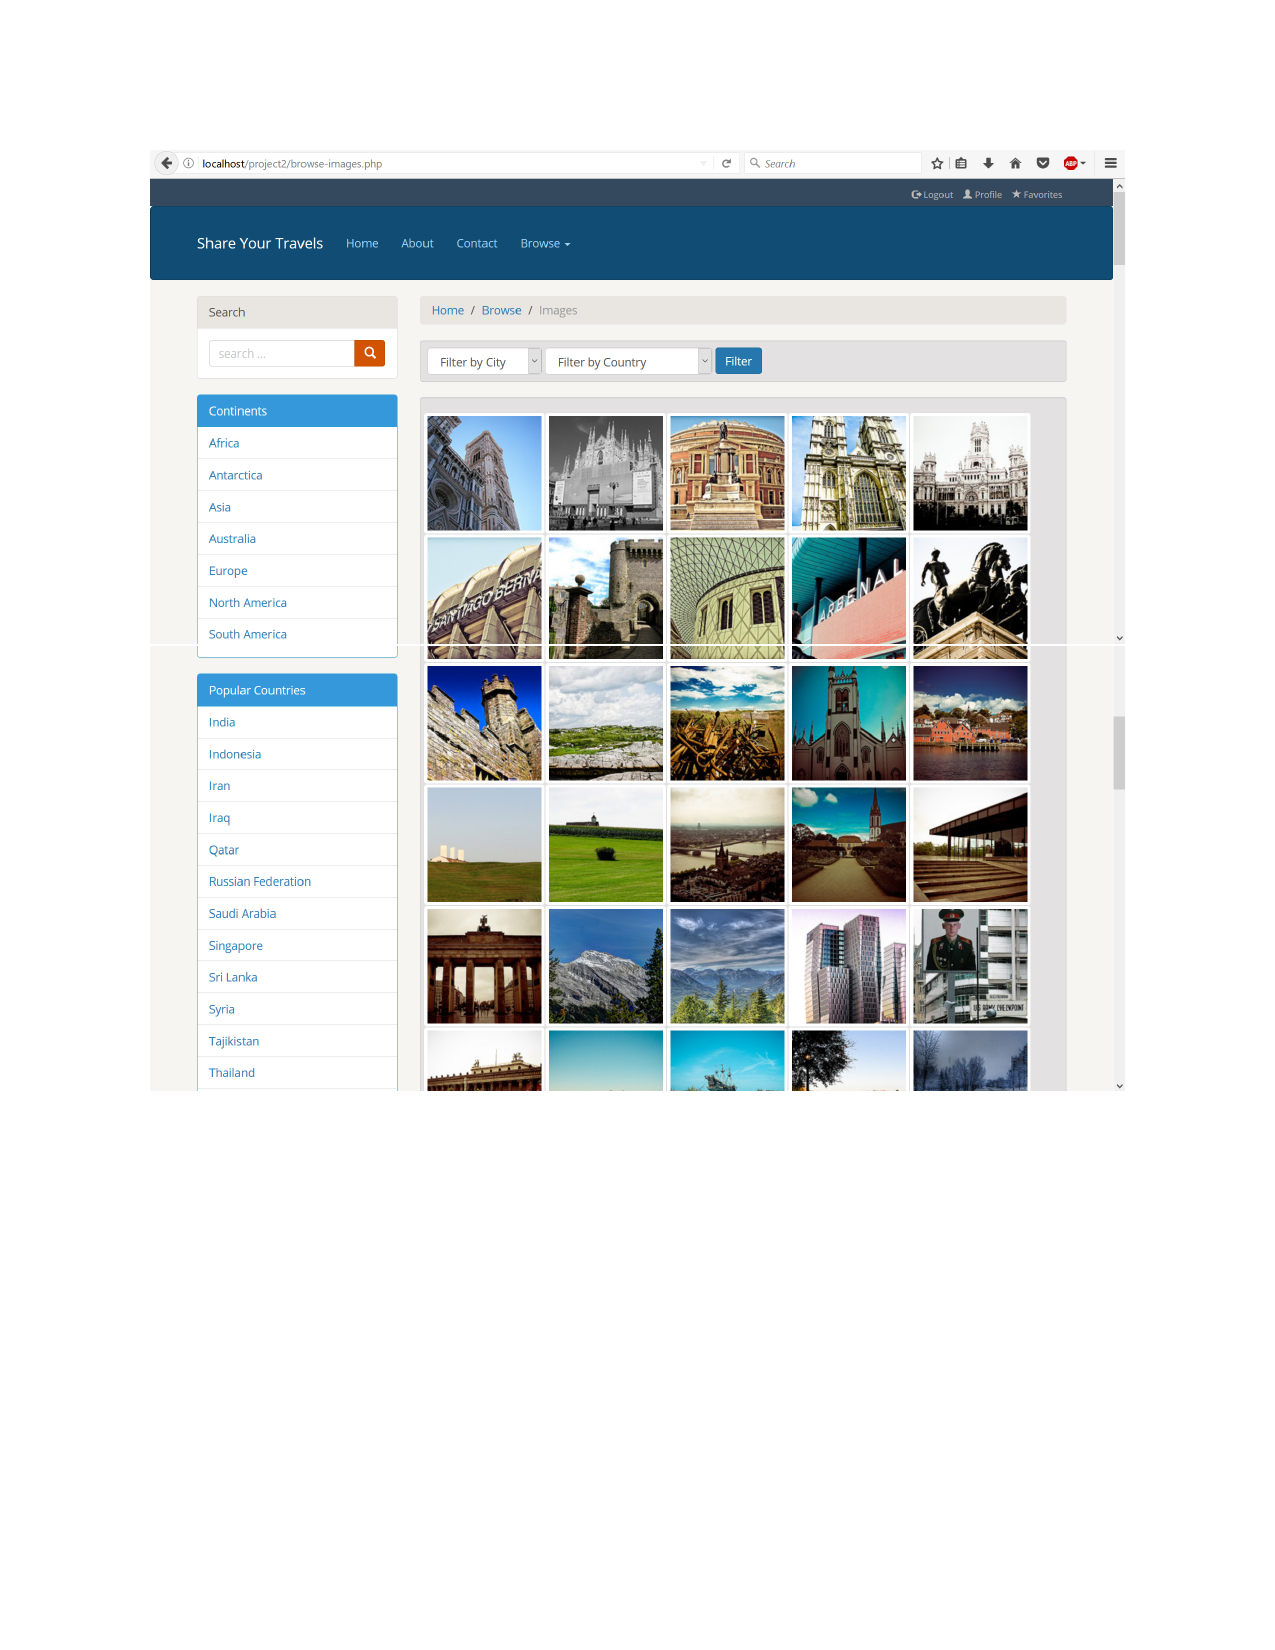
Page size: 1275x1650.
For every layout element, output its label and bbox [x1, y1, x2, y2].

picture [150, 150, 1125, 644]
picture [150, 646, 1125, 1091]
